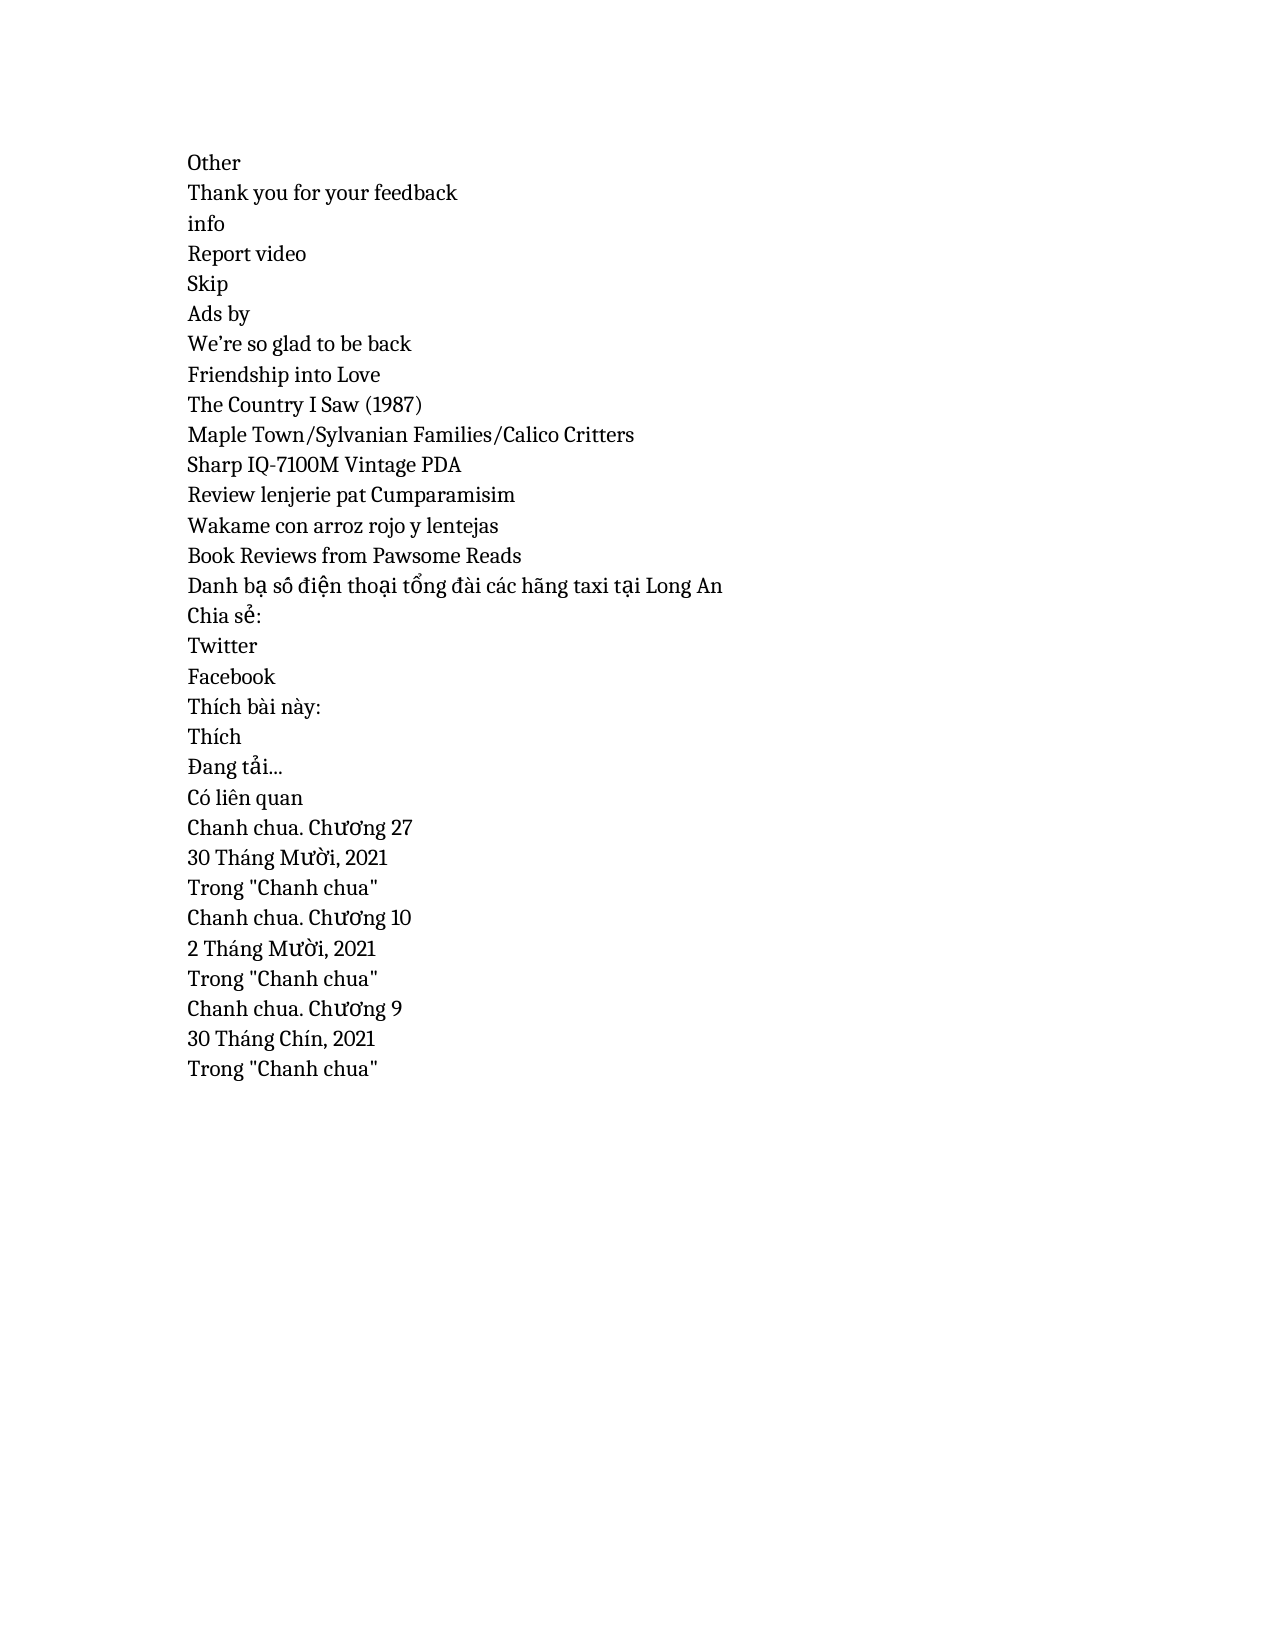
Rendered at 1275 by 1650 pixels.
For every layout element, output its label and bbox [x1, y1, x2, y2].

text [187, 150, 1087, 1083]
